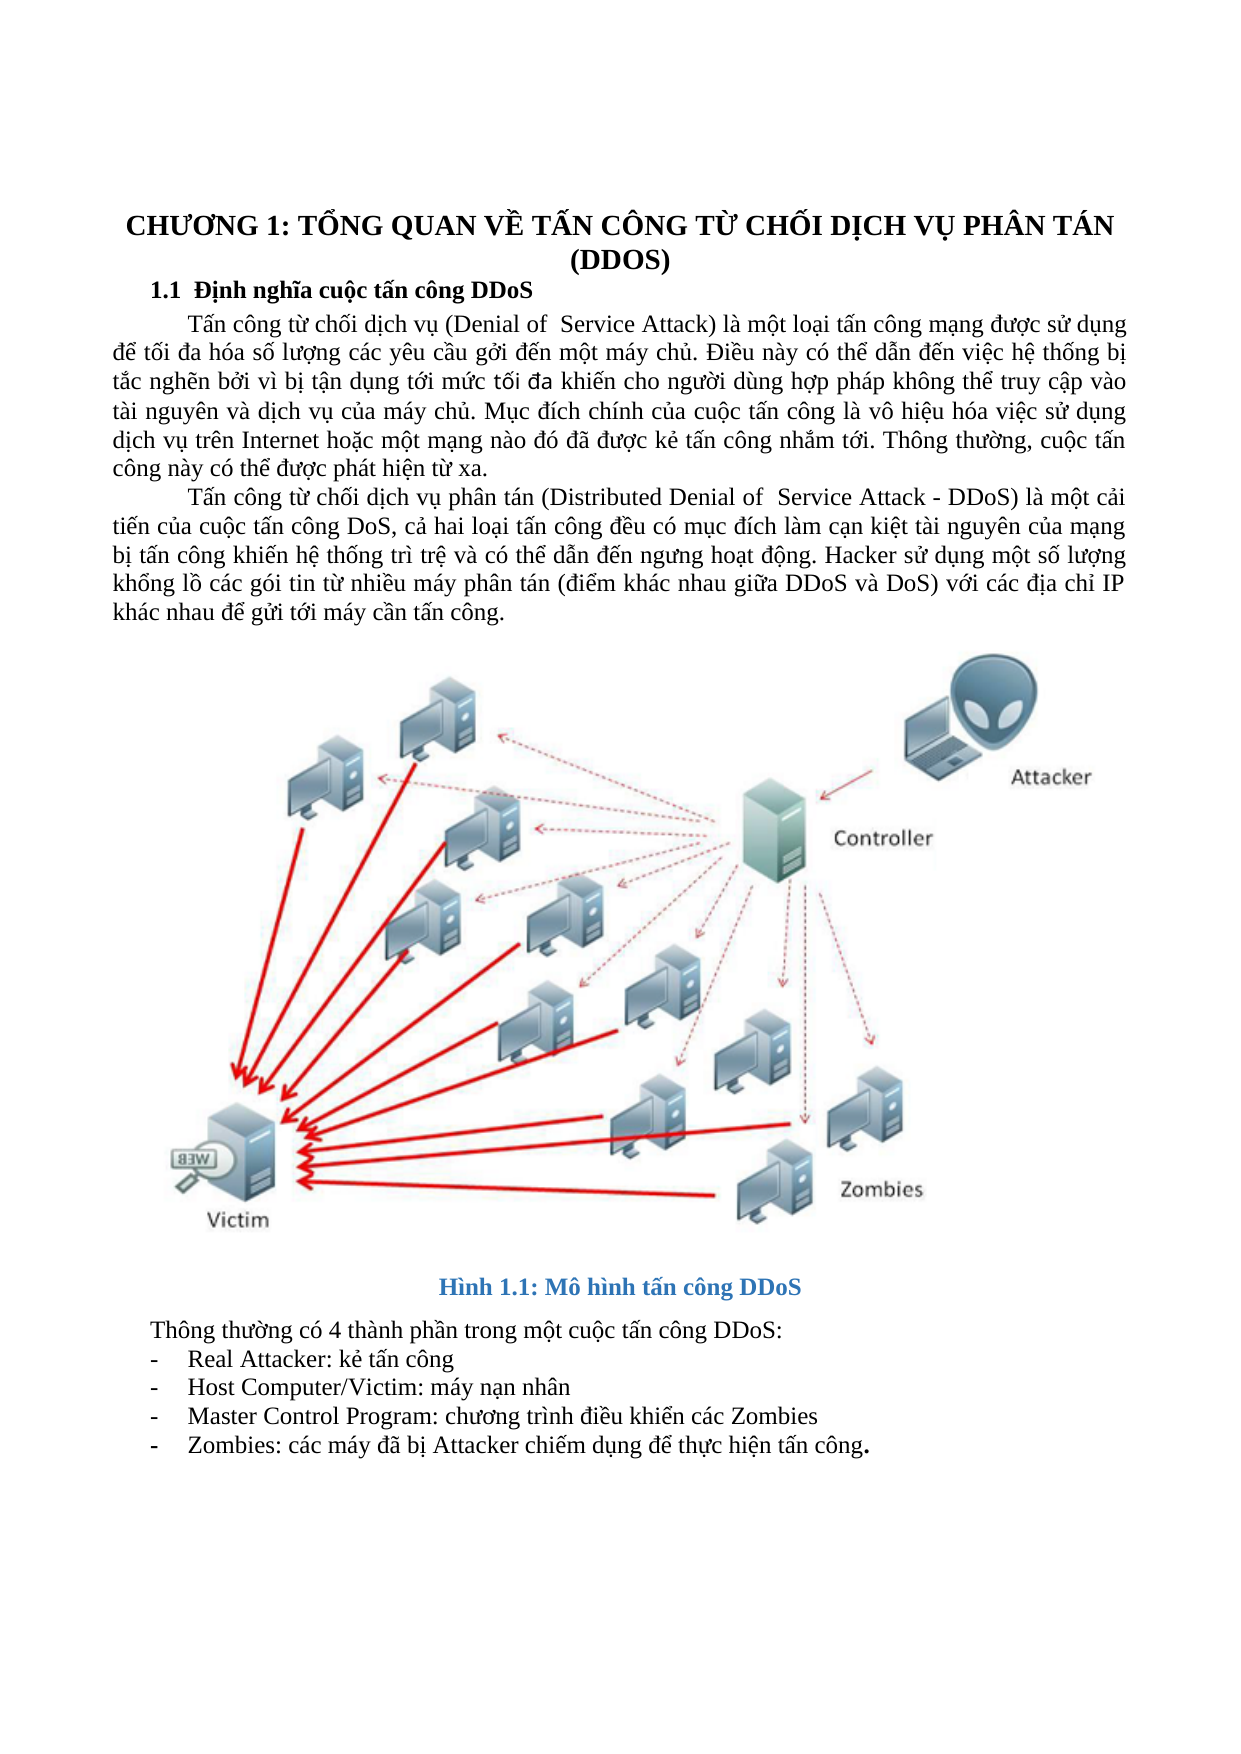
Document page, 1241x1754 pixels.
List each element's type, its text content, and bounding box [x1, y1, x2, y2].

subtitle CHƯƠNG 1: TỔNG QUAN VỀ TẤN CÔNG TỪ CHỐI DỊCH VỤ PHÂN TÁN (DDOS) [112, 208, 1128, 276]
text Tấn công từ chối dịch vụ phân tán (Distributed Denial of Service Attack - DDoS) là một cải tiến của cuộc tấn công DoS, cả hai loại tấn công đều có mục đích làm cạn kiệt tài nguyên của mạng bị tấn công khiến hệ thống trì trệ và có thể dẫn đến ngưng hoạt động. Hacker sử dụng một số lượng khổng lồ các gói tin từ nhiều máy phân tán (điểm khác nhau giữa DDoS và DoS) với các địa chỉ IP khác nhau để gửi tới máy cần tấn công. [112, 482, 1128, 626]
picture [150, 626, 1113, 1268]
list Master Control Program: chương trình điều khiển các Zombies [150, 1401, 1128, 1430]
list Định nghĩa cuộc tấn công DDoS [150, 276, 1128, 304]
text Tấn công từ chối dịch vụ (Denial of Service Attack) là một loại tấn công mạng được sử dụng để tối đa hóa số lượng các yêu cầu gởi đến một máy chủ. Điều này có thể dẫn đến việc hệ thống bị tắc nghẽn bởi vì bị tận dụng tới mức tối đa khiến cho người dùng hợp pháp không thể truy cập vào tài nguyên và dịch vụ của máy chủ. Mục đích chính của cuộc tấn công là vô hiệu hóa việc sử dụng dịch vụ trên Internet hoặc một mạng nào đó đã được kẻ tấn công nhắm tới. Thông thường, cuộc tấn công này có thể được phát hiện từ xa. [112, 309, 1128, 378]
text Tấn công từ chối dịch vụ (Denial of Service Attack) là một loại tấn công mạng được sử dụng để tối đa hóa số lượng các yêu cầu gởi đến một máy chủ. Điều này có thể dẫn đến việc hệ thống bị tắc nghẽn bởi vì bị tận dụng tới mức tối đa khiến cho người dùng hợp pháp không thể truy cập vào tài nguyên và dịch vụ của máy chủ. Mục đích chính của cuộc tấn công là vô hiệu hóa việc sử dụng dịch vụ trên Internet hoặc một mạng nào đó đã được kẻ tấn công nhắm tới. Thông thường, cuộc tấn công này có thể được phát hiện từ xa. [112, 366, 1128, 482]
text Thông thường có 4 thành phần trong một cuộc tấn công DDoS: [112, 1315, 1128, 1344]
list Real Attacker: kẻ tấn công [150, 1344, 1128, 1372]
list Zombies: các máy đã bị Attacker chiếm dụng để thực hiện tấn công. [150, 1430, 1128, 1459]
subtitle Hình 1.1: Mô hình tấn công DDoS [112, 1272, 1128, 1301]
list Host Computer/Victim: máy nạn nhân [150, 1372, 1128, 1401]
